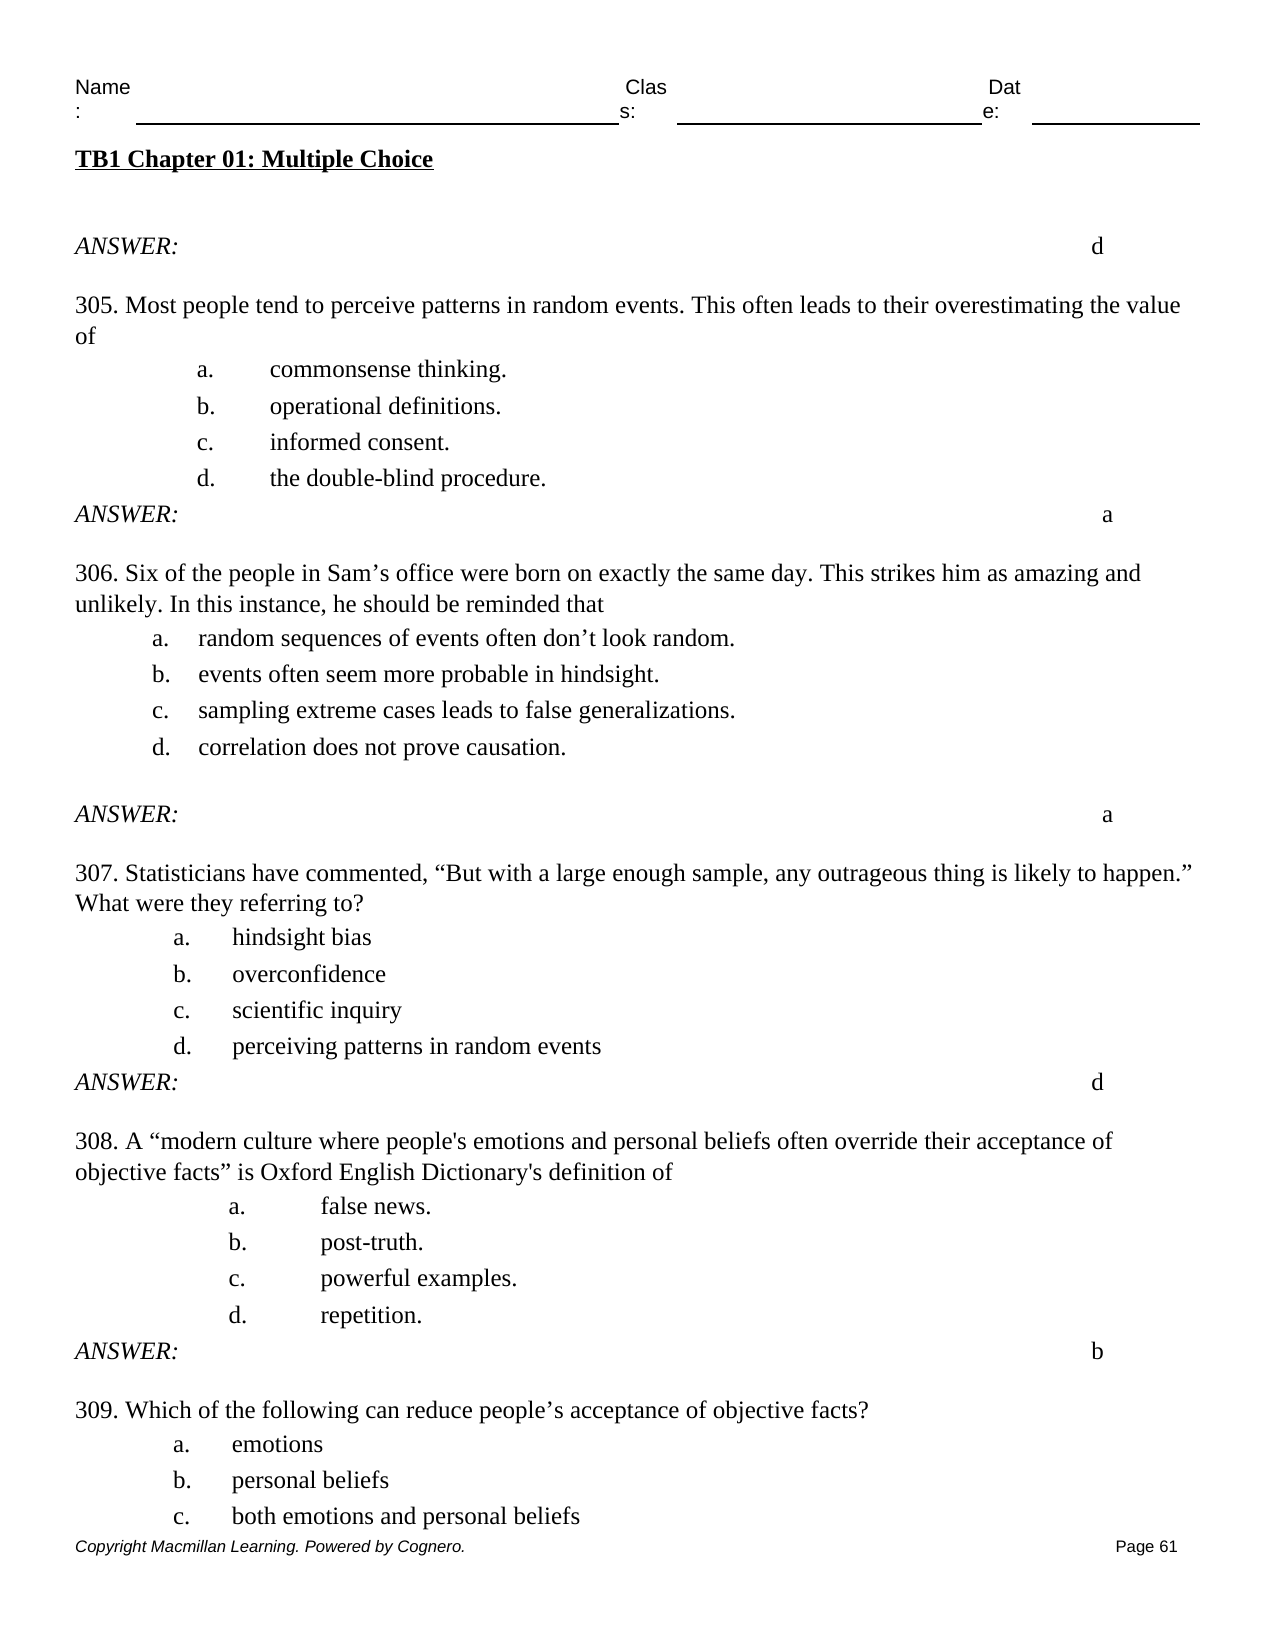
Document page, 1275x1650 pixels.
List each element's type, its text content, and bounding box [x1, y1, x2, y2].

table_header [75, 1395, 1200, 1534]
table_header 307. Statisticians have commented, “But with a large enough sample, any outrageous thing is likely to happen.” What were they referring to? [75, 858, 1200, 1099]
table_header 306. Six of the people in Sam’s office were born on exactly the same day. This strikes him as amazing and unlikely. In this instance, he should be reminded that [75, 559, 1200, 831]
table_header 308. A “modern culture where people's emotions and personal beliefs often override their acceptance of objective facts” is Oxford English Dictionary's definition of [75, 1126, 1200, 1368]
table_header 305. Most people tend to perceive patterns in random events. This often leads to their overestimating the value of [75, 290, 1200, 532]
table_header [75, 192, 1200, 263]
